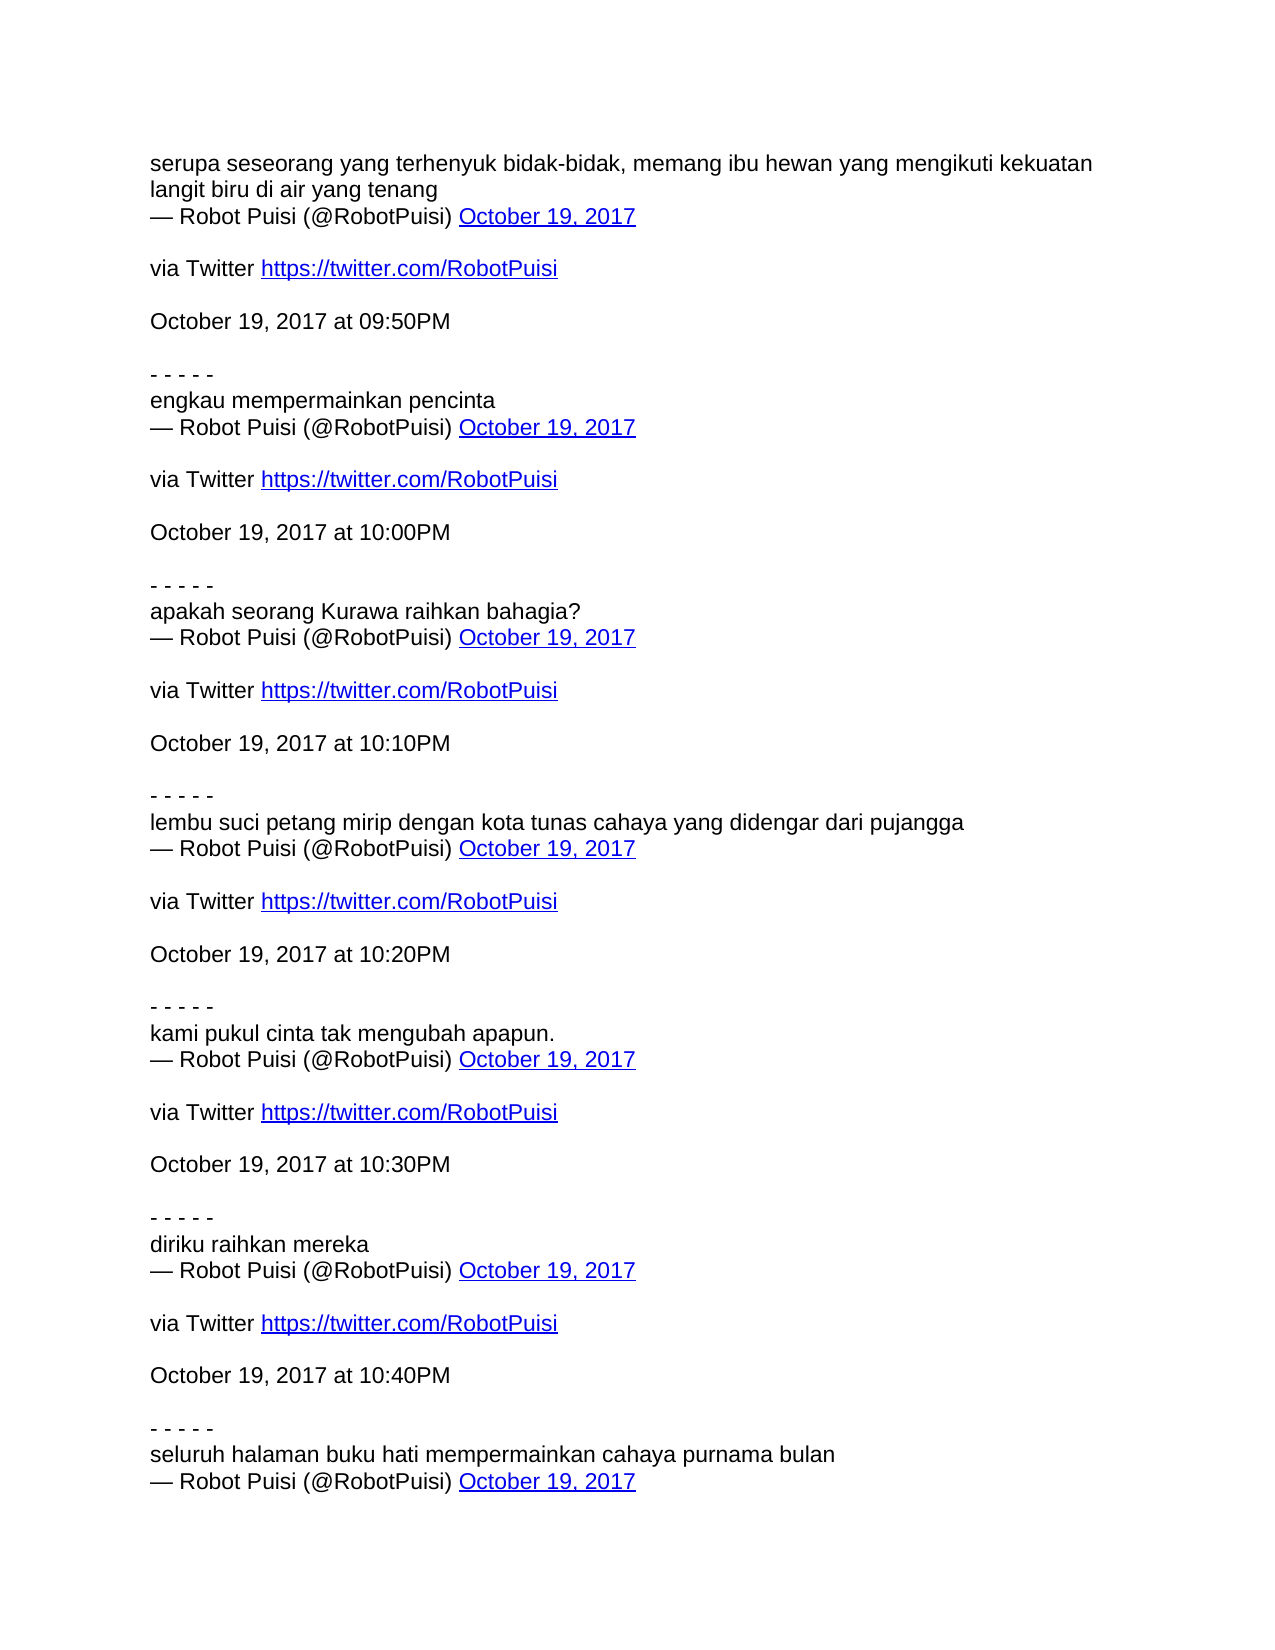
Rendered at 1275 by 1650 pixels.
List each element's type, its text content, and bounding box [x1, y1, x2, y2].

text October 19, 2017 at 10:10PM [150, 730, 1125, 756]
text — Robot Puisi (@RobotPuisi) October 19, 2017 [150, 835, 1125, 862]
text October 19, 2017 at 10:20PM [150, 941, 1125, 967]
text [150, 203, 1125, 229]
text - - - - - [150, 993, 1125, 1020]
text serupa seseorang yang terhenyuk bidak-bidak, memang ibu hewan yang mengikuti kekuatan langit biru di air yang tenang [150, 150, 1125, 203]
text — Robot Puisi (@RobotPuisi) October 19, 2017 [150, 413, 1125, 440]
text via Twitter https://twitter.com/RobotPuisi [150, 677, 1125, 703]
text — Robot Puisi (@RobotPuisi) October 19, 2017 [150, 1257, 1125, 1283]
text October 19, 2017 at 10:30PM [150, 1151, 1125, 1178]
text October 19, 2017 at 10:00PM [150, 519, 1125, 545]
text lembu suci petang mirip dengan kota tunas cahaya yang didengar dari pujangga [150, 809, 1125, 835]
text - - - - - [150, 572, 1125, 598]
text engkau mempermainkan pencinta [150, 387, 1125, 413]
text October 19, 2017 at 10:40PM [150, 1362, 1125, 1389]
text diriku raihkan mereka [150, 1231, 1125, 1257]
text seluruh halaman buku hati mempermainkan cahaya purnama bulan [150, 1441, 1125, 1468]
text - - - - - [150, 1204, 1125, 1231]
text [150, 1309, 1125, 1336]
text via Twitter https://twitter.com/RobotPuisi [150, 255, 1125, 282]
text kami pukul cinta tak mengubah apapun. [150, 1020, 1125, 1046]
text — Robot Puisi (@RobotPuisi) October 19, 2017 [150, 1046, 1125, 1072]
text via Twitter https://twitter.com/RobotPuisi [150, 466, 1125, 493]
text apakah seorang Kurawa raihkan bahagia? [150, 598, 1125, 624]
text October 19, 2017 at 09:50PM [150, 308, 1125, 334]
text via Twitter https://twitter.com/RobotPuisi [150, 888, 1125, 914]
text - - - - - [150, 1415, 1125, 1441]
text via Twitter https://twitter.com/RobotPuisi [150, 1099, 1125, 1125]
text - - - - - [150, 361, 1125, 387]
text — Robot Puisi (@RobotPuisi) October 19, 2017 [150, 624, 1125, 651]
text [150, 1468, 1125, 1494]
text - - - - - [150, 782, 1125, 809]
